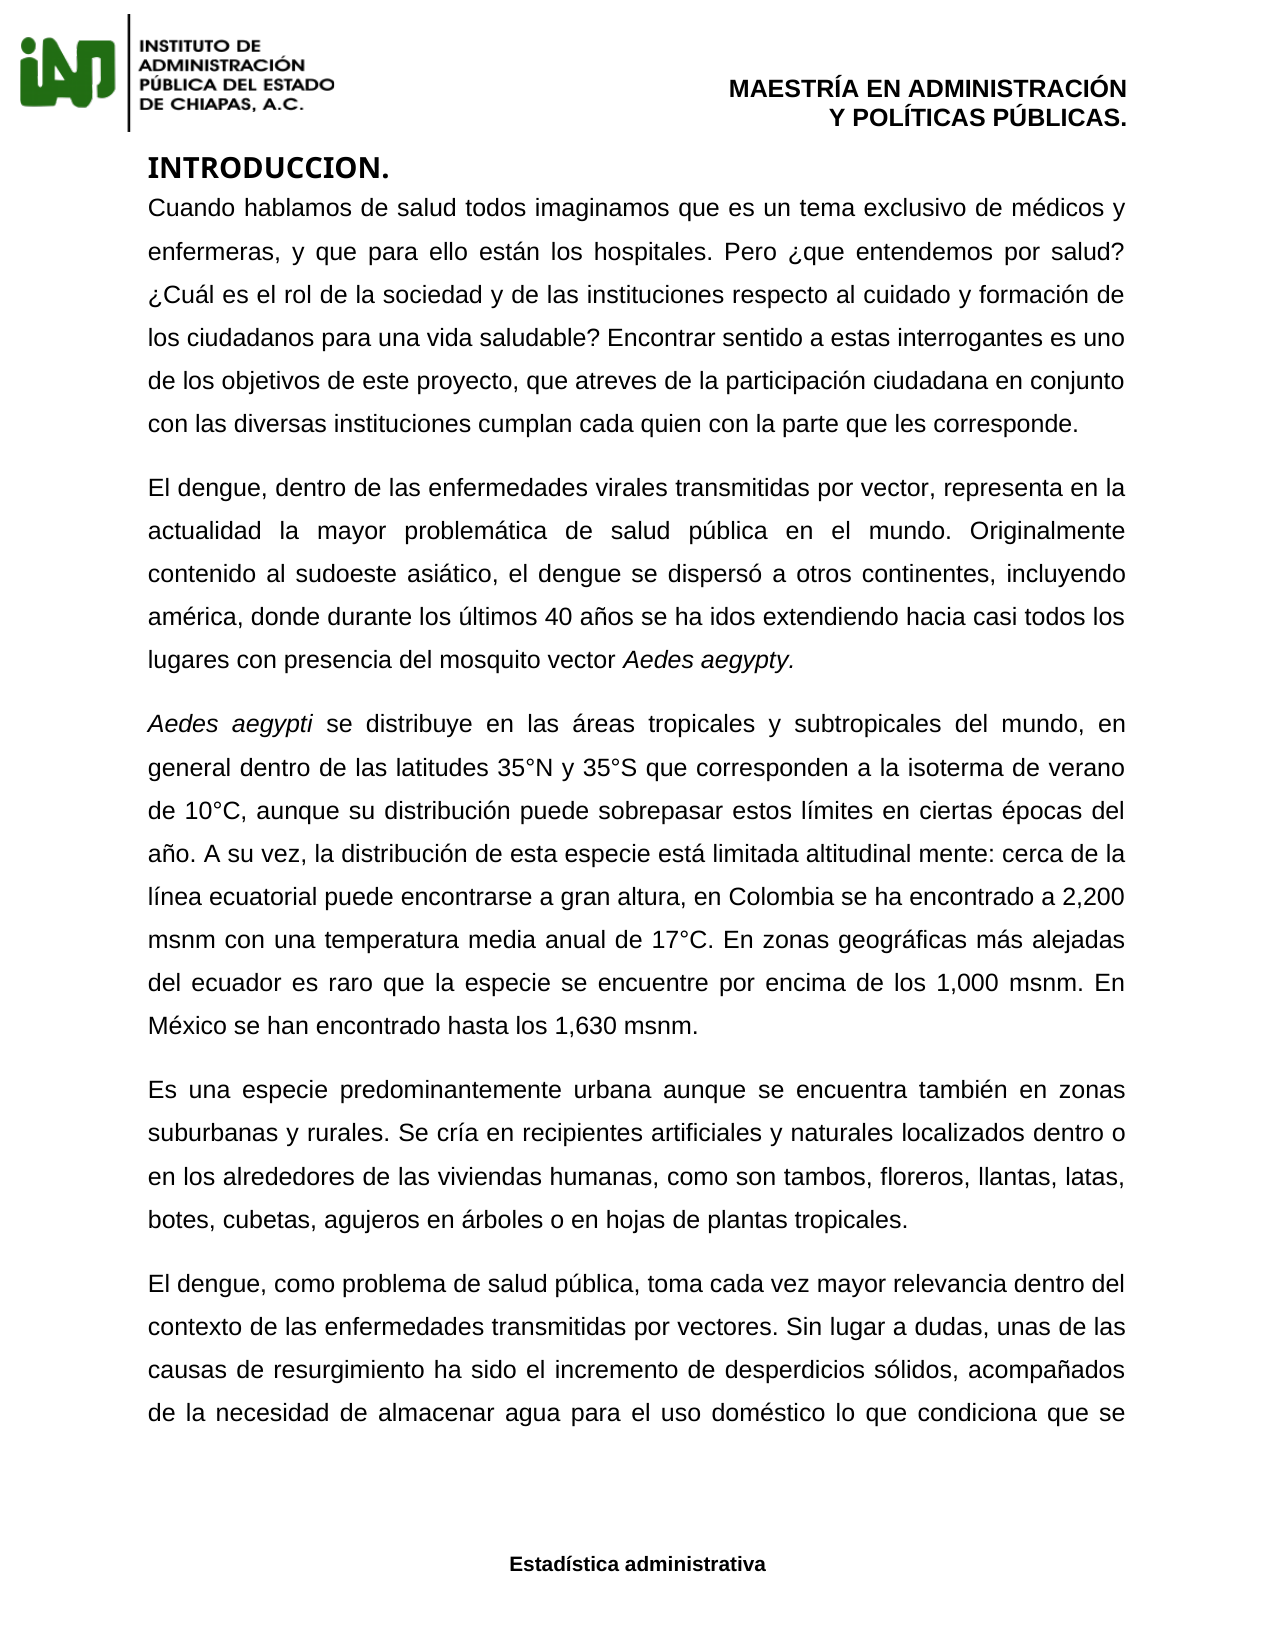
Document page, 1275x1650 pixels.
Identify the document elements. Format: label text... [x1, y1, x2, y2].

text Es una especie predominantemente urbana aunque se encuentra también en zonas suburbanas y rurales. Se cría en recipientes artificiales y naturales localizados dentro o en los alrededores de las viviendas humanas, como son tambos, floreros, llantas, latas, botes, cubetas, agujeros en árboles o en hojas de plantas tropicales. [148, 1075, 1127, 1233]
text Cuando hablamos de salud todos imaginamos que es un tema exclusivo de médicos y enfermeras, y que para ello están los hospitales. Pero ¿que entendemos por salud? ¿Cuál es el rol de la sociedad y de las instituciones respecto al cuidado y formación de los ciudadanos para una vida saludable? Encontrar sentido a estas interrogantes es uno de los objetivos de este proyecto, que atreves de la participación ciudadana en conjunto con las diversas instituciones cumplan cada quien con la parte que les corresponde. [148, 193, 1127, 438]
text Aedes aegypti se distribuye en las áreas tropicales y subtropicales del mundo, en general dentro de las latitudes 35°N y 35°S que corresponden a la isoterma de verano de 10°C, aunque su distribución puede sobrepasar estos límites en ciertas épocas del año. A su vez, la distribución de esta especie está limitada altitudinal mente: cerca de la línea ecuatorial puede encontrarse a gran altura, en Colombia se ha encontrado a 2,200 msnm con una temperatura media anual de 17°C. En zonas geográficas más alejadas del ecuador es raro que la especie se encuentre por encima de los 1,000 msnm. En México se han encontrado hasta los 1,630 msnm. [148, 709, 1127, 1040]
text El dengue, dentro de las enfermedades virales transmitidas por vector, representa en la actualidad la mayor problemática de salud pública en el mundo. Originalmente contenido al sudoeste asiático, el dengue se dispersó a otros continentes, incluyendo américa, donde durante los últimos 40 años se ha idos extendiendo hacia casi todos los lugares con presencia del mosquito vector Aedes aegypty. [148, 473, 1127, 674]
subtitle INTRODUCCION. [148, 148, 1127, 187]
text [148, 1268, 1127, 1427]
picture [20, 14, 335, 132]
